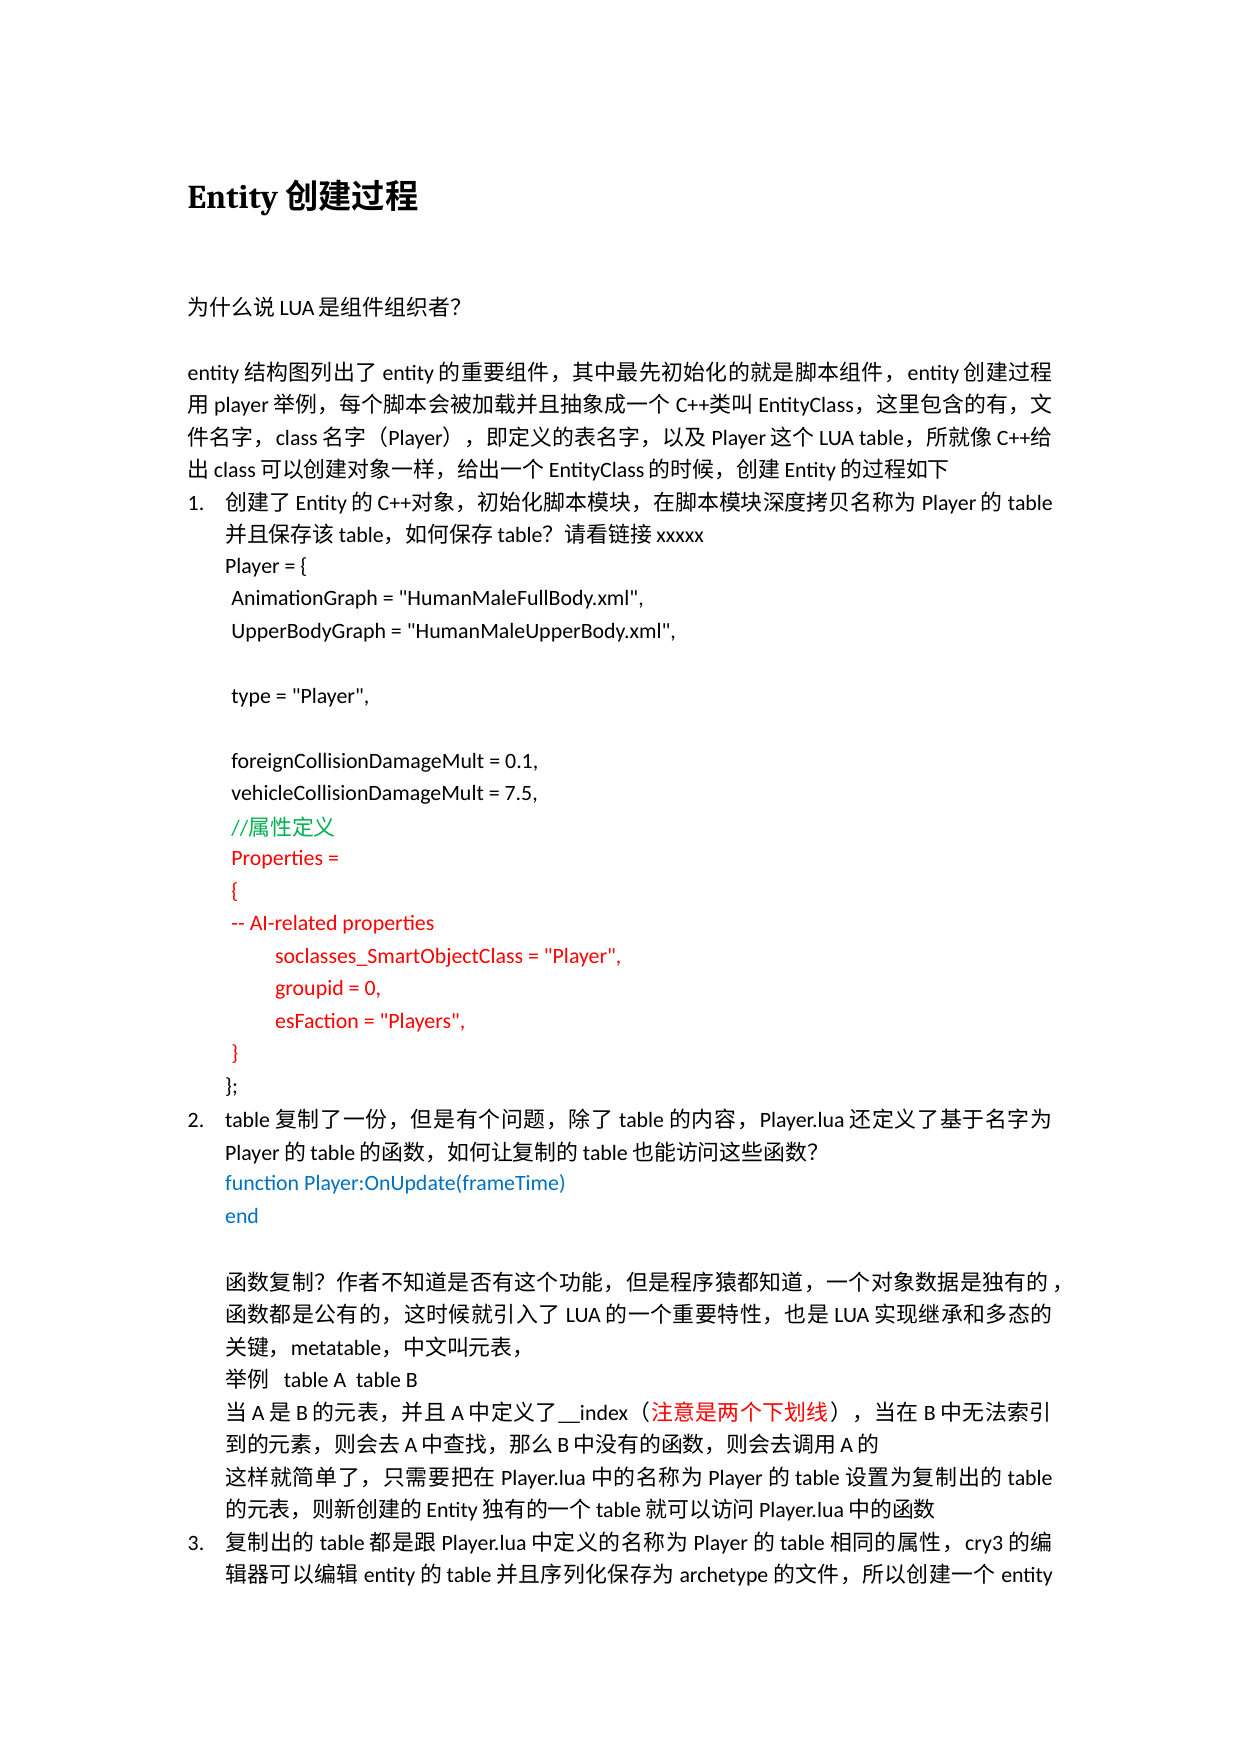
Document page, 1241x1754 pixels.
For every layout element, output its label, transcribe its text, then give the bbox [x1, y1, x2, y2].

text soclasses_SmartObjectClass = "Player", [187, 939, 1053, 972]
list }; [225, 1069, 1053, 1102]
list AnimationGraph = "HumanMaleFullBody.xml", [225, 582, 1053, 614]
list UpperBodyGraph = "HumanMaleUpperBody.xml", [225, 614, 1053, 647]
list function Player:OnUpdate(frameTime) [225, 1167, 1053, 1199]
list //属性定义 [225, 809, 1053, 842]
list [187, 1524, 1053, 1589]
list -- AI-related properties [225, 907, 1053, 939]
list esFaction = "Players", [225, 1004, 1053, 1037]
subtitle Entity创建过程 [187, 162, 1053, 227]
text entity结构图列出了entity的重要组件，其中最先初始化的就是脚本组件，entity创建过程用player举例，每个脚本会被加载并且抽象成一个C++类叫EntityClass，这里包含的有，文件名字，class名字（Player），即定义的表名字，以及Player这个LUA table，所就像C++给出class可以创建对象一样，给出一个EntityClass的时候，创建Entity的过程如下 [187, 354, 1053, 484]
list 当A是B的元表，并且A中定义了__index（注意是两个下划线），当在B中无法索引到的元素，则会去A中查找，那么B中没有的函数，则会去调用A的 [225, 1394, 1053, 1459]
list 函数复制？作者不知道是否有这个功能，但是程序猿都知道，一个对象数据是独有的，函数都是公有的，这时候就引入了LUA的一个重要特性，也是LUA实现继承和多态的关键，metatable，中文叫元表， [225, 1264, 1053, 1362]
list groupid = 0, [225, 972, 1053, 1004]
list Properties = [225, 842, 1053, 874]
list type = "Player", [225, 679, 1053, 712]
list vehicleCollisionDamageMult = 7.5, [225, 777, 1053, 809]
list 创建了Entity的C++对象，初始化脚本模块，在脚本模块深度拷贝名称为Player的 table并且保存该table，如何保存table？请看链接xxxxx [187, 484, 1053, 549]
list end [225, 1199, 1053, 1232]
list Player = { [225, 549, 1053, 582]
list foreignCollisionDamageMult = 0.1, [225, 744, 1053, 777]
list } [225, 1037, 1053, 1069]
list { [225, 874, 1053, 907]
text 为什么说LUA是组件组织者？ [187, 289, 1053, 322]
list 这样就简单了，只需要把在Player.lua中的名称为Player的table设置为复制出的table的元表，则新创建的Entity独有的一个table就可以访问Player.lua中的函数 [225, 1459, 1053, 1524]
list 举例 table A table B [225, 1362, 1053, 1394]
list table复制了一份，但是有个问题，除了table的内容，Player.lua还定义了基于名字为Player的table的函数，如何让复制的table也能访问这些函数？ [187, 1102, 1053, 1167]
